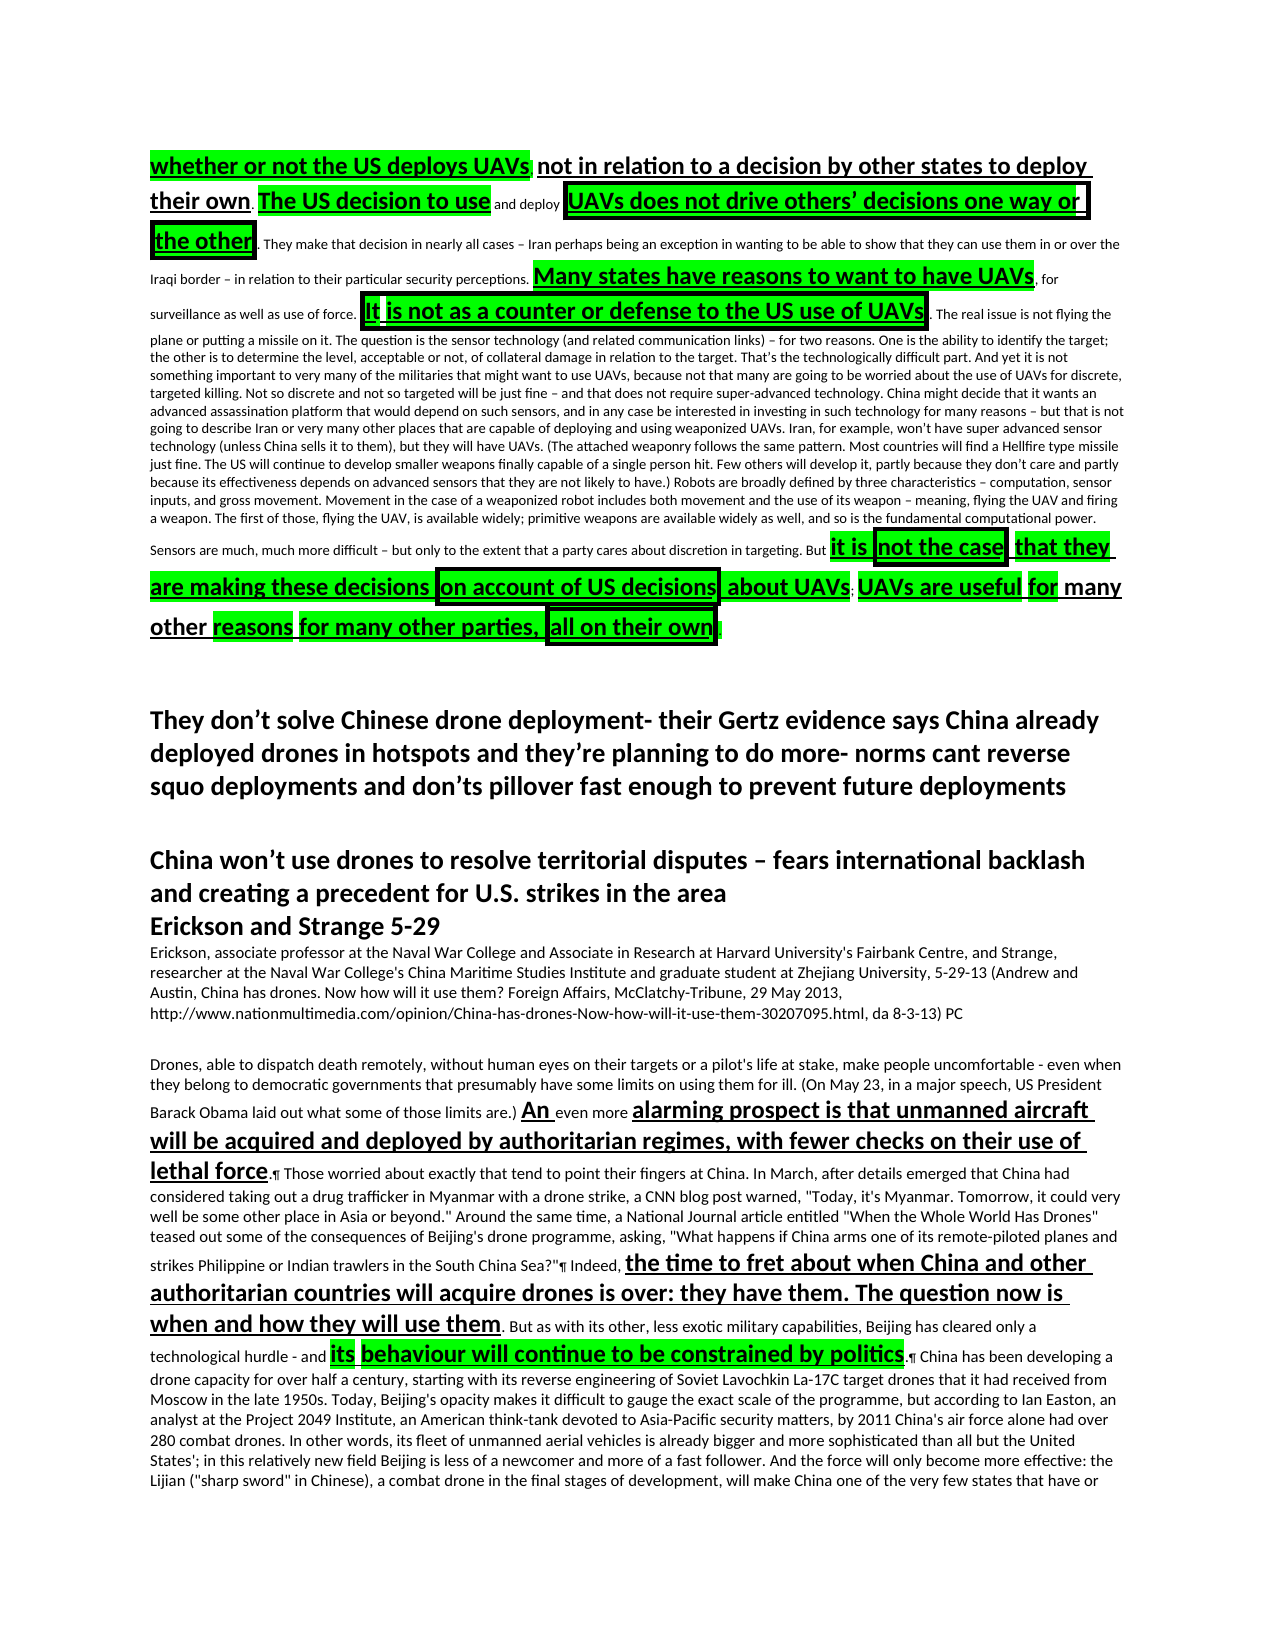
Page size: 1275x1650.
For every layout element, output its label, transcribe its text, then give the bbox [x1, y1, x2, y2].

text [150, 1054, 1125, 1491]
subtitle They don’t solve Chinese drone deployment- their Gertz evidence says China already deployed drones in hotspots and they’re planning to do more- norms cant reverse squo deployments and don’ts pillover fast enough to prevent future deployments [150, 703, 1125, 802]
text Erickson, associate professor at the Naval War College and Associate in Research at Harvard University's Fairbank Centre, and Strange, researcher at the Naval War College's China Maritime Studies Institute and graduate student at Zhejiang University, 5-29-13 (Andrew and Austin, China has drones. Now how will it use them? Foreign Affairs, McClatchy-Tribune, 29 May 2013, http://www.nationmultimedia.com/opinion/China-has-drones-Now-how-will-it-use-them-30207095.html, da 8-3-13) PC [150, 942, 1125, 1023]
text Erickson and Strange 5-29 [150, 909, 1125, 942]
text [150, 150, 1125, 646]
subtitle China won’t use drones to resolve territorial disputes – fears international backlash and creating a precedent for U.S. strikes in the area [150, 843, 1125, 909]
